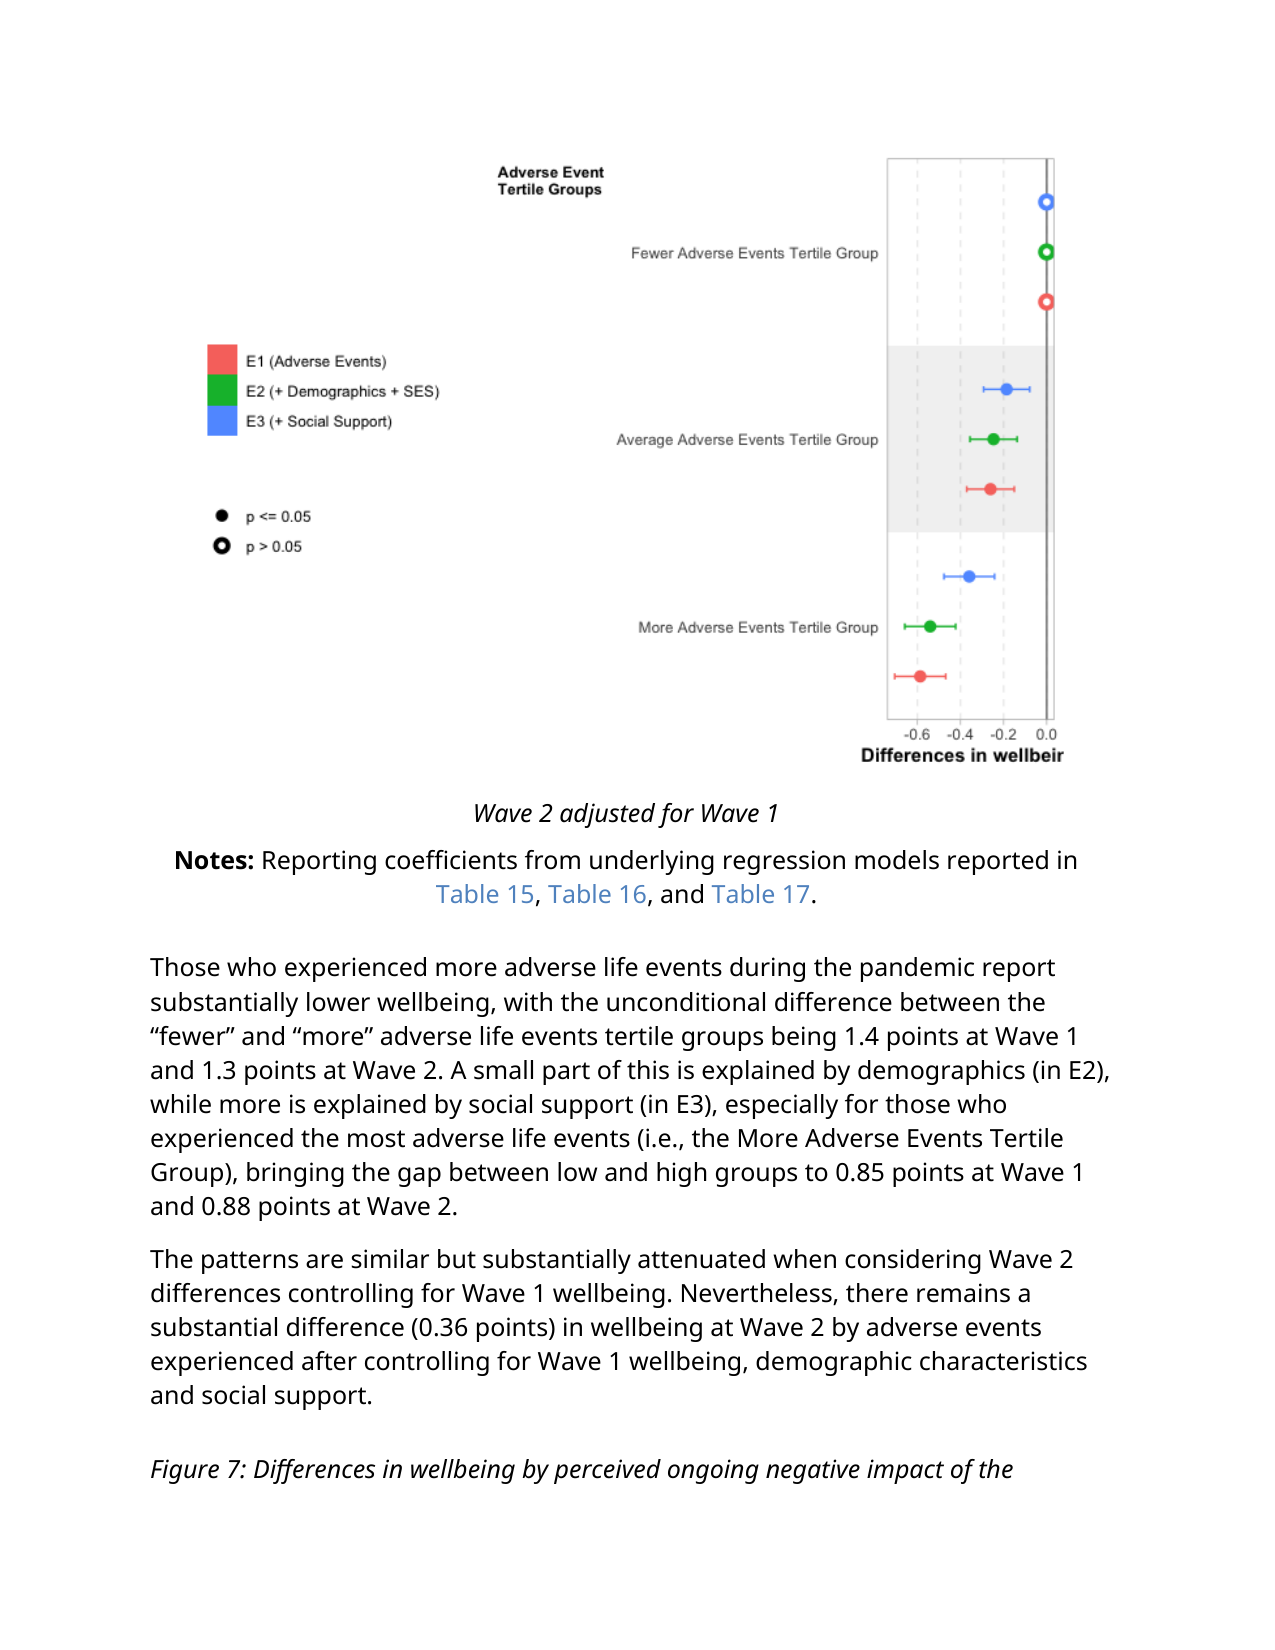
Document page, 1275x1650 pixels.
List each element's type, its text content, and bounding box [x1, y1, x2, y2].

text The patterns are similar but substantially attenuated when considering Wave 2 differences controlling for Wave 1 wellbeing. Nevertheless, there remains a substantial difference (0.36 points) in wellbeing at Wave 2 by adverse events experienced after controlling for Wave 1 wellbeing, demographic characteristics and social support. [150, 1241, 1125, 1412]
text Those who experienced more adverse life events during the pandemic report substantially lower wellbeing, with the unconditional difference between the “fewer” and “more” adverse life events tertile groups being 1.4 points at Wave 1 and 1.3 points at Wave 2. A small part of this is explained by demographics (in E2), while more is explained by social support (in E3), especially for those who experienced the most adverse life events (i.e., the More Adverse Events Tertile Group), bringing the gap between low and high groups to 0.85 points at Wave 1 and 0.88 points at Wave 2. [150, 950, 1125, 1223]
picture [188, 150, 1064, 775]
table_header Figure 6: Differences in wellbeing by experience of adverse life events Notes: Reporting coefficients from underlying regression models reported in Table 15, Table 16, and Table 17. [139, 150, 1114, 931]
